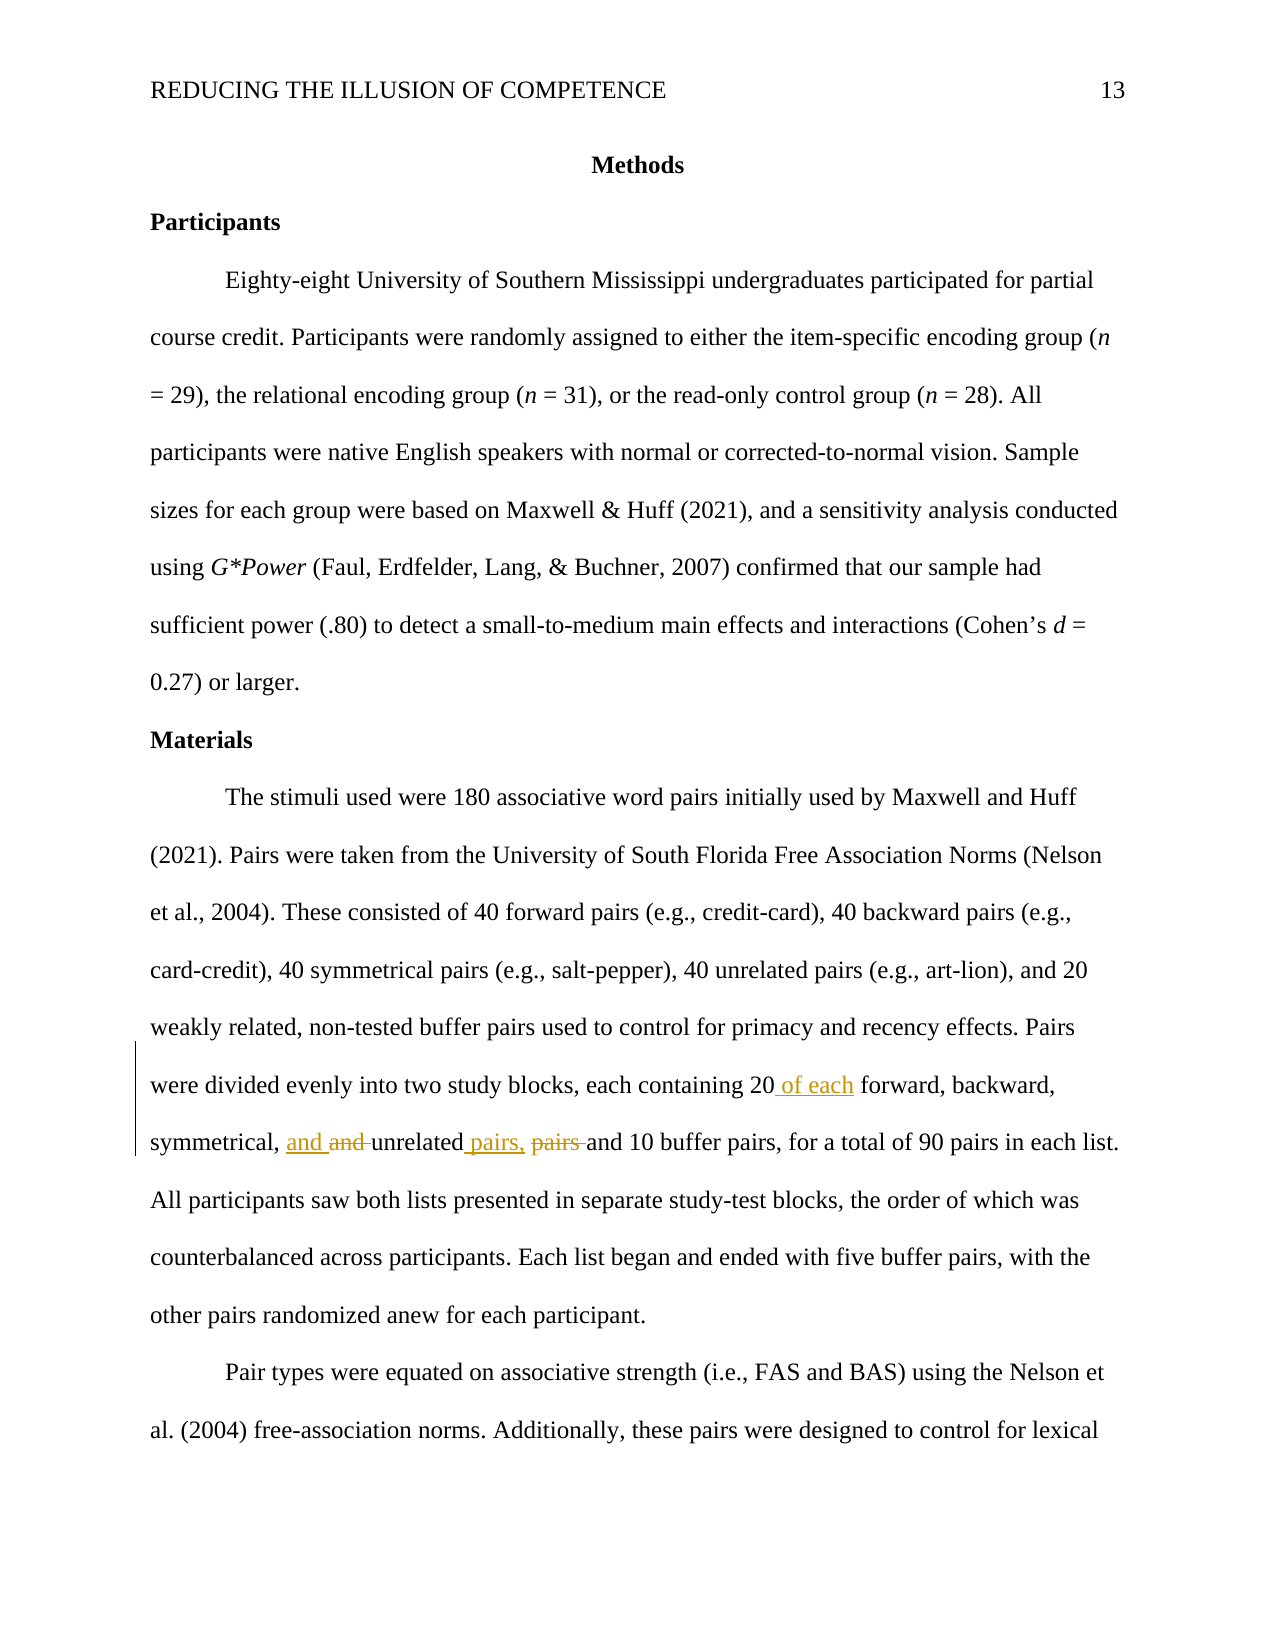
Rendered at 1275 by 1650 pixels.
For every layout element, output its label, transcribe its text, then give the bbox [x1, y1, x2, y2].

text The stimuli used were 180 associative word pairs initially used by Maxwell and Huff (2021). Pairs were taken from the University of South Florida Free Association Norms (Nelson et al., 2004). These consisted of 40 forward pairs (e.g., credit-card), 40 backward pairs (e.g., card-credit), 40 symmetrical pairs (e.g., salt-pepper), 40 unrelated pairs (e.g., art-lion), and 20 weakly related, non-tested buffer pairs used to control for primacy and recency effects. Pairs were divided evenly into two study blocks, each containing 20 forward, backward, symmetrical, unrelated and 10 buffer pairs, for a total of 90 pairs in each list. All participants saw both lists presented in separate study-test blocks, the order of which was counterbalanced across participants. Each list began and ended with five buffer pairs, with the other pairs randomized anew for each participant. [150, 782, 1125, 1329]
text Eighty-eight University of Southern Mississippi undergraduates participated for partial course credit. Participants were randomly assigned to either the item-specific encoding group (n = 29), the relational encoding group (n = 31), or the read-only control group (n = 28). All participants were native English speakers with normal or corrected-to-normal vision. Sample sizes for each group were based on Maxwell & Huff (2021), and a sensitivity analysis conducted using G*Power (Faul, Erdfelder, Lang, & Buchner, 2007) confirmed that our sample had sufficient power (.80) to detect a small-to-medium main effects and interactions (Cohen’s d = 0.27) or larger. [150, 265, 1125, 696]
text Materials [150, 725, 1125, 754]
text Participants [150, 207, 1125, 236]
text Methods [150, 150, 1125, 179]
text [150, 1357, 1125, 1444]
